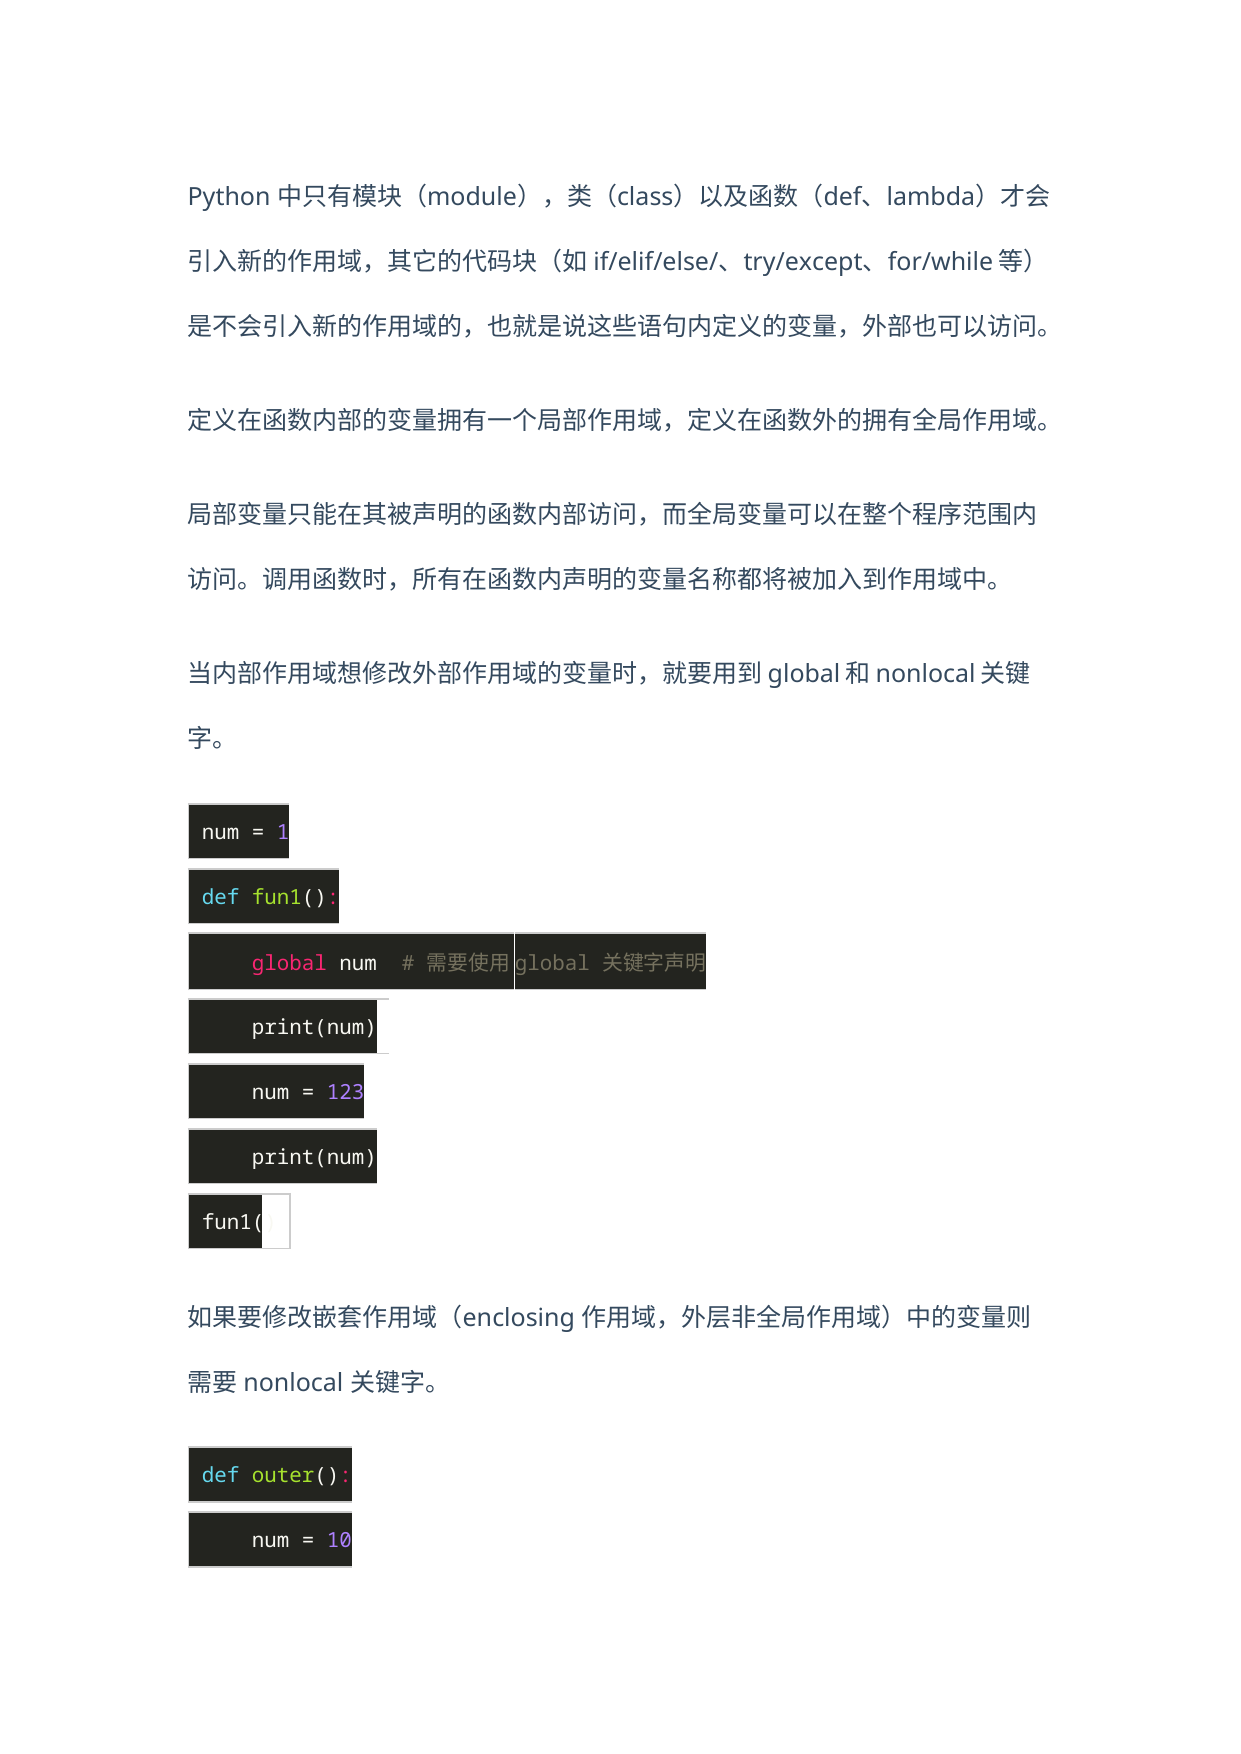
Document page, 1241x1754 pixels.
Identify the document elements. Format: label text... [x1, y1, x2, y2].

text 如果要修改嵌套作用域（enclosing 作用域，外层非全局作用域）中的变量则需要 nonlocal 关键字。 [187, 1283, 1053, 1413]
text 局部变量只能在其被声明的函数内部访问，而全局变量可以在整个程序范围内访问。调用函数时，所有在函数内声明的变量名称都将被加入到作用域中。 [187, 480, 1053, 610]
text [187, 1442, 1053, 1572]
text num = 1 def fun1(): global num # 需要使用 global 关键字声明 print(num) num = 123 print(num) fun1() [187, 799, 1053, 1254]
text 定义在函数内部的变量拥有一个局部作用域，定义在函数外的拥有全局作用域。 [187, 386, 1053, 451]
text Python 中只有模块（module），类（class）以及函数（def、lambda）才会引入新的作用域，其它的代码块（如 if/elif/else/、try/except、for/while等）是不会引入新的作用域的，也就是说这些语句内定义的变量，外部也可以访问。 [187, 162, 1053, 357]
text 当内部作用域想修改外部作用域的变量时，就要用到global和nonlocal关键字。 [187, 639, 1053, 769]
